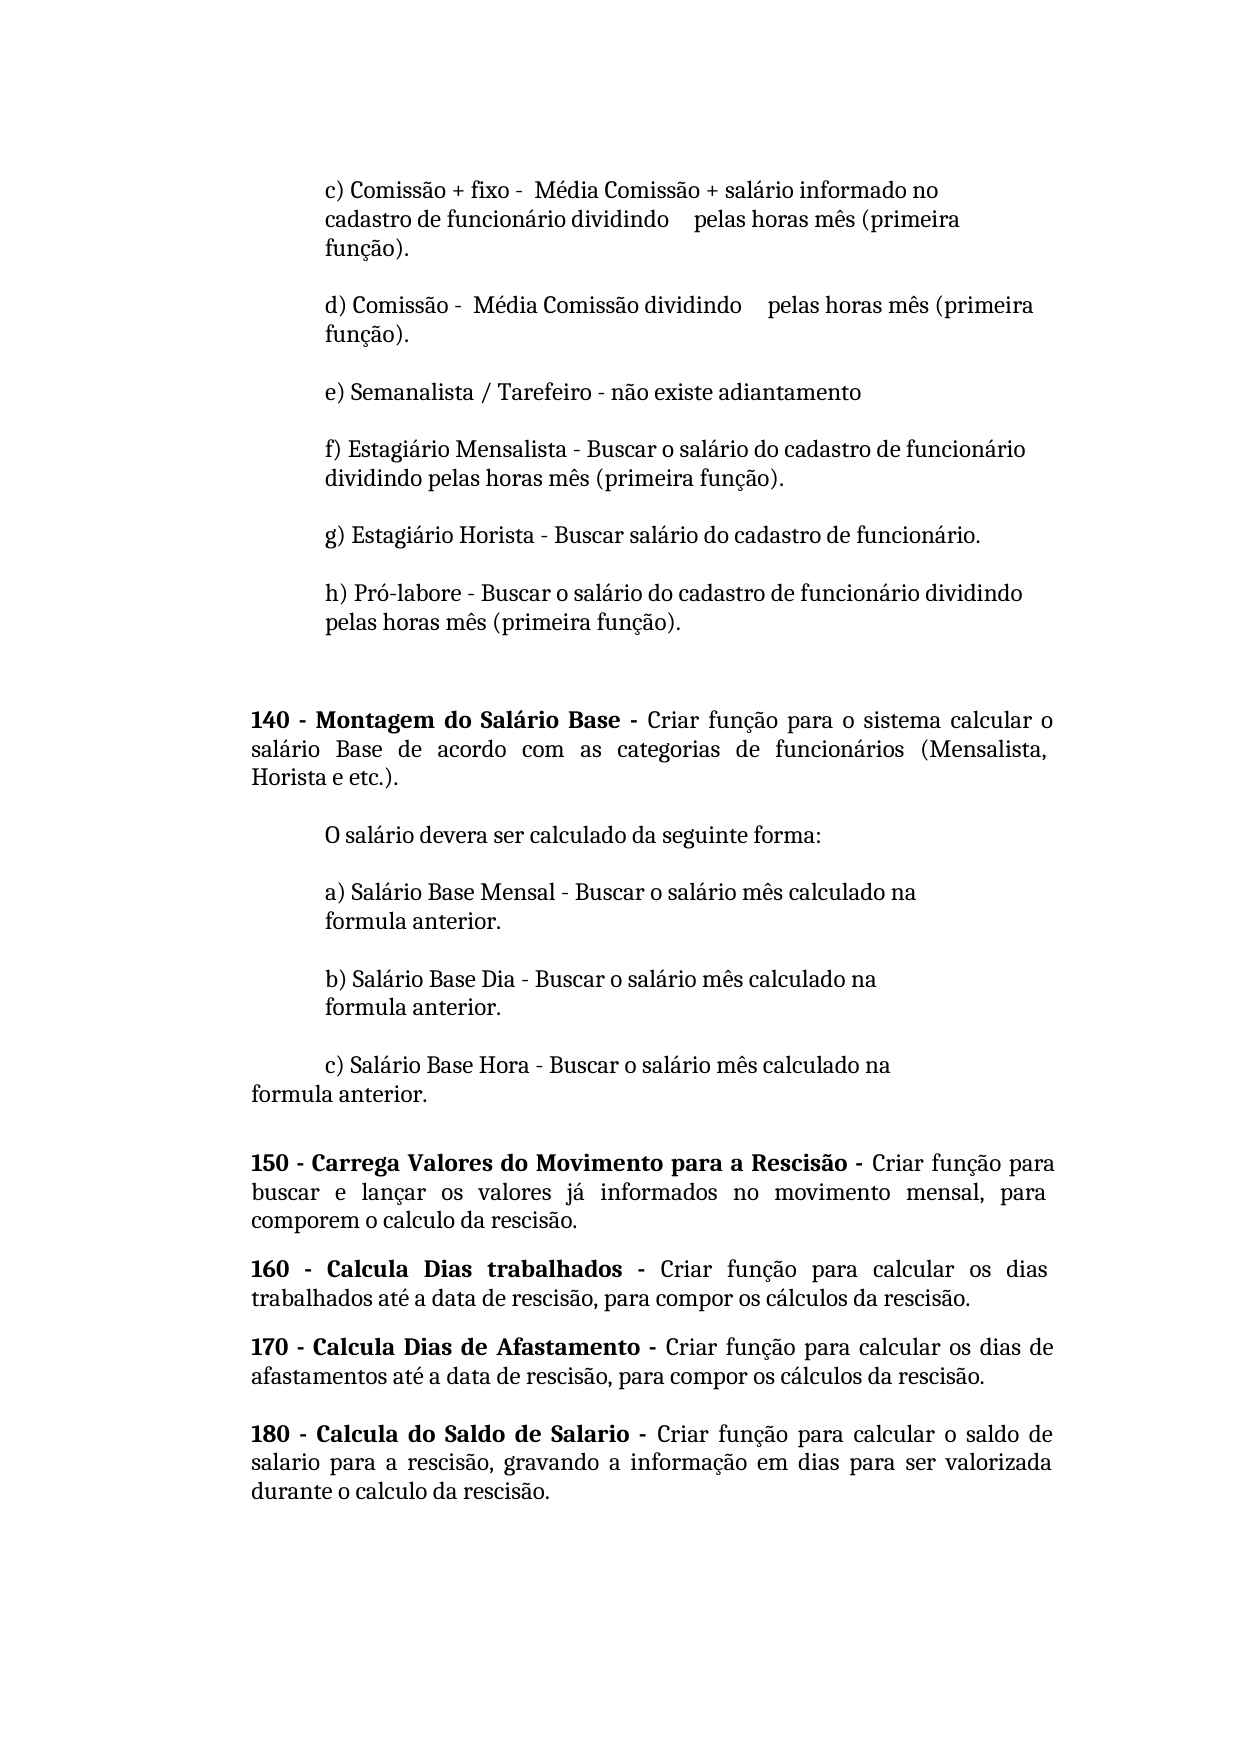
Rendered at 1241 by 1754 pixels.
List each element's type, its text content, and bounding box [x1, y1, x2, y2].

text 160 - Calcula Dias trabalhados - Criar função para calcular os dias trabalhados até a data de rescisão, para compor os cálculos da rescisão. [177, 1255, 1063, 1313]
text 140 - Montagem do Salário Base - Criar função para o sistema calcular o salário Base de acordo com as categorias de funcionários (Mensalista, Horista e etc.). [177, 706, 1063, 792]
text c) Salário Base Hora - Buscar o salário mês calculado na formula anterior. [177, 1051, 1063, 1108]
text b) Salário Base Dia - Buscar o salário mês calculado na formula anterior. [177, 964, 1063, 1022]
text d) Comissão - Média Comissão dividindo pelas horas mês (primeira função). [177, 291, 1063, 349]
text g) Estagiário Horista - Buscar salário do cadastro de funcionário. [177, 521, 1063, 550]
text O salário devera ser calculado da seguinte forma: [177, 821, 1063, 849]
text 150 - Carrega Valores do Movimento para a Rescisão - Criar função para buscar e lançar os valores já informados no movimento mensal, para comporem o calculo da rescisão. [177, 1149, 1063, 1235]
text e) Semanalista / Tarefeiro - não existe adiantamento [177, 378, 1063, 406]
text 170 - Calcula Dias de Afastamento - Criar função para calcular os dias de afastamentos até a data de rescisão, para compor os cálculos da rescisão. [177, 1333, 1063, 1391]
text h) Pró-labore - Buscar o salário do cadastro de funcionário dividindo pelas horas mês (primeira função). [177, 579, 1063, 636]
text a) Salário Base Mensal - Buscar o salário mês calculado na formula anterior. [177, 878, 1063, 936]
text c) Comissão + fixo - Média Comissão + salário informado no cadastro de funcionário dividindo pelas horas mês (primeira função). [177, 176, 1063, 263]
text 180 - Calcula do Saldo de Salario - Criar função para calcular o saldo de salario para a rescisão, gravando a informação em dias para ser valorizada durante o calculo da rescisão. [177, 1419, 1063, 1506]
text f) Estagiário Mensalista - Buscar o salário do cadastro de funcionário dividindo pelas horas mês (primeira função). [177, 435, 1063, 493]
